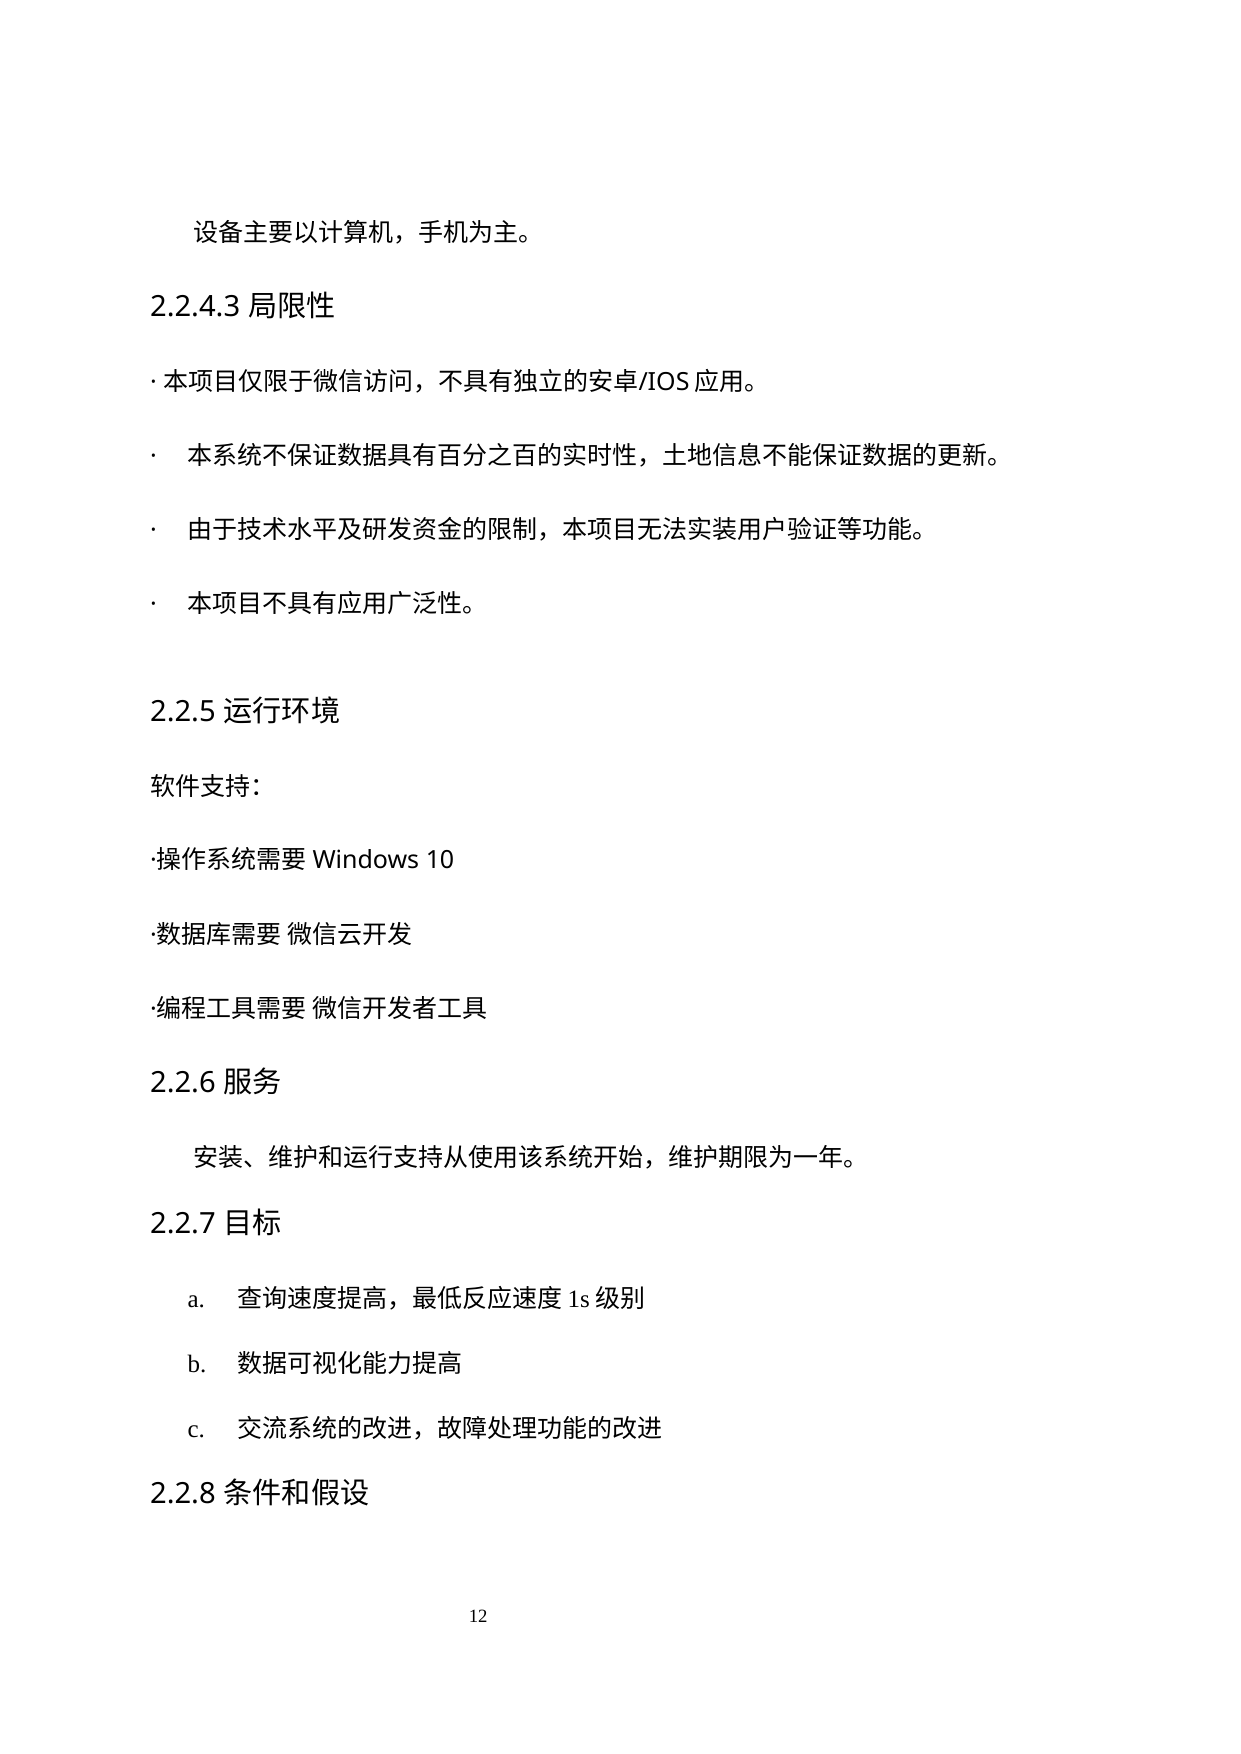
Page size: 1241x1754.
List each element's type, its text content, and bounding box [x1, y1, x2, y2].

text c. 交流系统的改进，故障处理功能的改进 [187, 1394, 1087, 1459]
text a. 查询速度提高，最低反应速度1s级别 [187, 1264, 1087, 1329]
text · 本项目仅限于微信访问，不具有独立的安卓/IOS应用。 [150, 347, 1087, 412]
text ·操作系统需要 Windows 10 [150, 826, 1087, 891]
text 2.2.7 目标 [150, 1188, 1087, 1253]
text b. 数据可视化能力提高 [187, 1329, 1087, 1394]
text 安装、维护和运行支持从使用该系统开始，维护期限为一年。 [150, 1123, 1087, 1188]
text 2.2.5 运行环境 [150, 676, 1087, 741]
text ·编程工具需要 微信开发者工具 [150, 974, 1087, 1039]
list 本项目不具有应用广泛性。 [150, 569, 1087, 634]
list 由于技术水平及研发资金的限制，本项目无法实装用户验证等功能。 [150, 495, 1087, 560]
text 设备主要以计算机，手机为主。 [150, 198, 1087, 263]
text 软件支持： [150, 752, 1087, 817]
text 2.2.6 服务 [150, 1048, 1087, 1113]
text 2.2.4.3 局限性 [150, 272, 1087, 337]
text ·数据库需要 微信云开发 [150, 900, 1087, 965]
text 2.2.8 条件和假设 [150, 1459, 1087, 1524]
list 本系统不保证数据具有百分之百的实时性，土地信息不能保证数据的更新。 [150, 421, 1087, 486]
